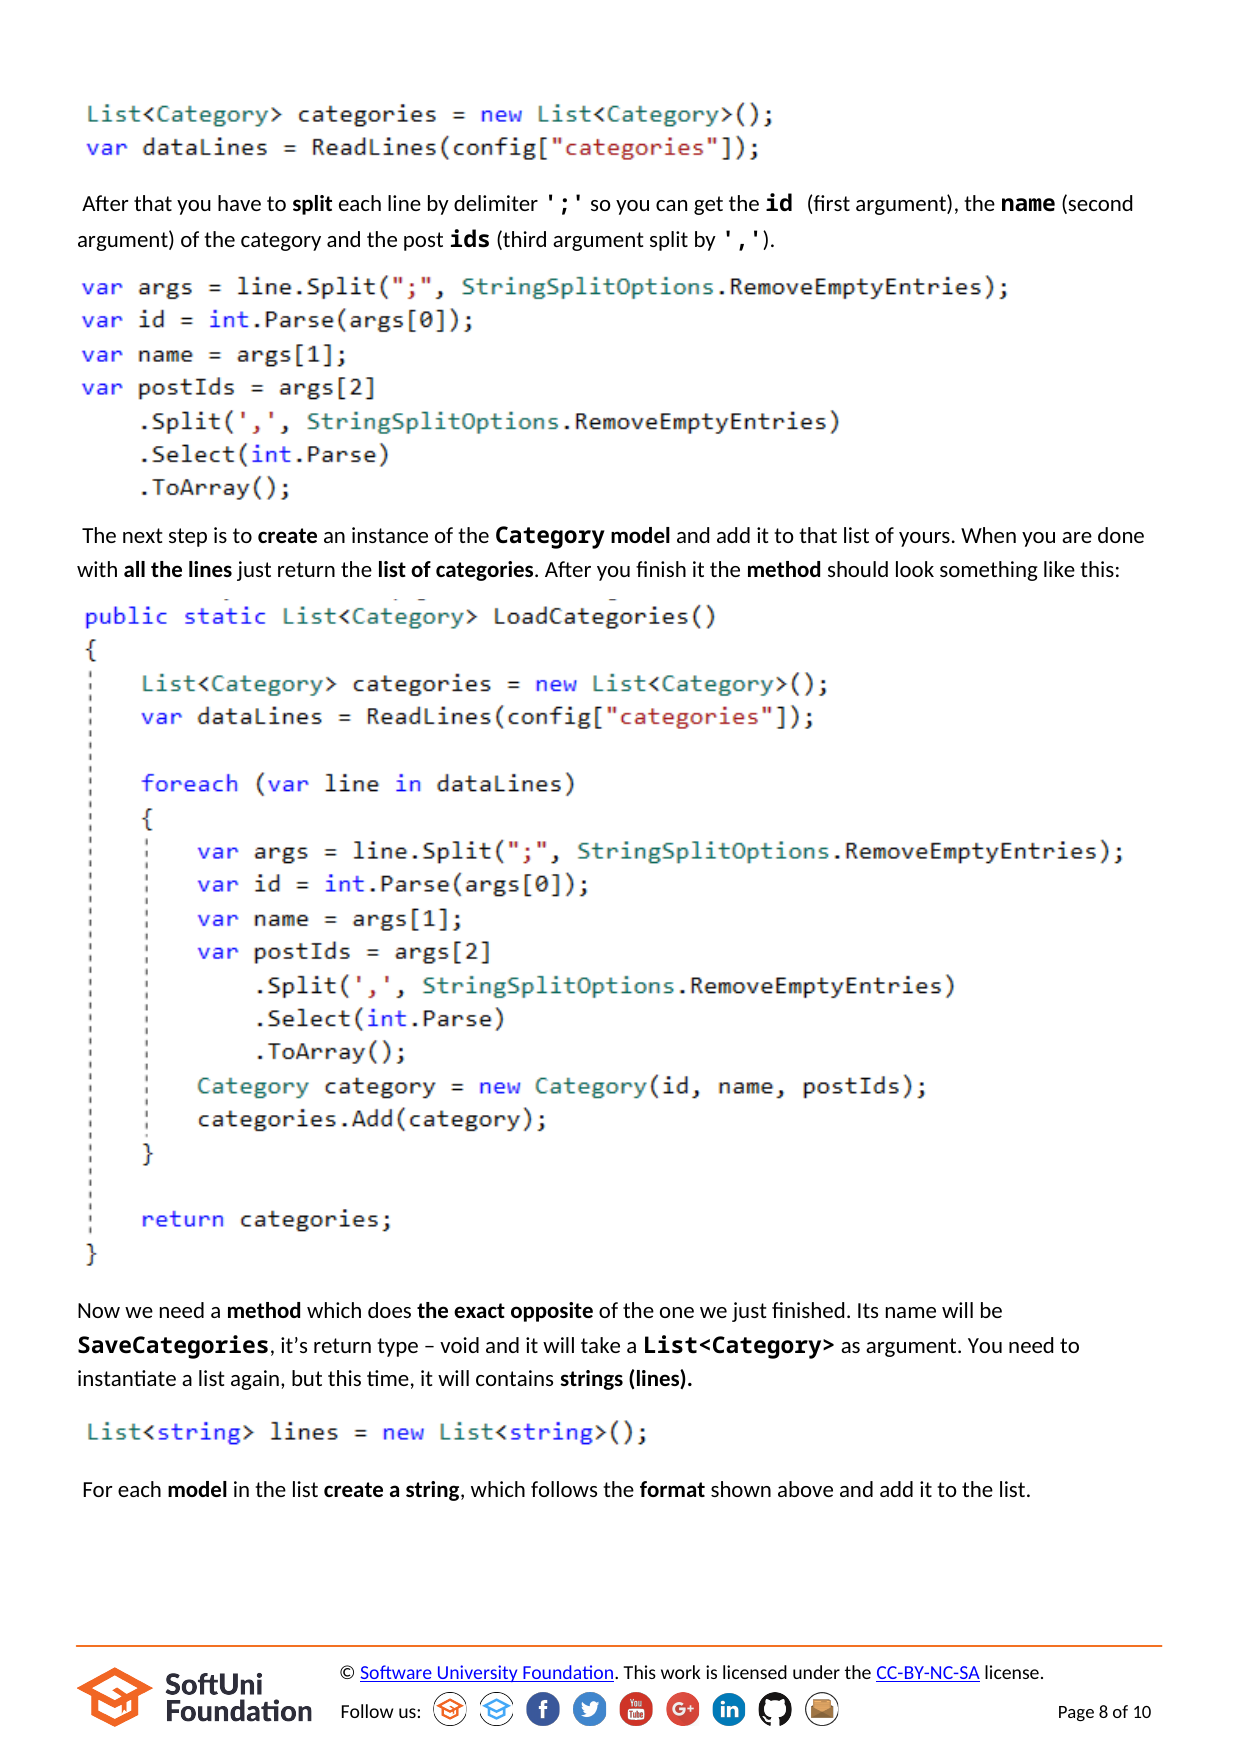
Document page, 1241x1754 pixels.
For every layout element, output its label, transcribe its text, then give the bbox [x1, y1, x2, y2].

picture [76, 1667, 312, 1727]
picture [805, 1692, 839, 1726]
picture [758, 1692, 792, 1726]
text For each model in the list create a string, which follows the format shown above and add it to the list. [77, 1475, 1163, 1503]
picture [712, 1716, 722, 1726]
picture [619, 1692, 653, 1726]
picture [573, 1692, 607, 1726]
picture [76, 599, 1132, 1280]
picture [76, 95, 780, 171]
picture [76, 1408, 654, 1459]
picture [526, 1692, 560, 1726]
picture [736, 1693, 746, 1703]
picture [76, 271, 1008, 503]
picture [736, 1716, 746, 1726]
text After that you have to split each line by delimiter ';' so you can get the id (first argument), the name (second argument) of the category and the post ids (third argument split by ','). [77, 187, 1163, 254]
picture [727, 1707, 738, 1717]
text Now we need a method which does the exact opposite of the one we just finished. Its name will be SaveCategories, it’s return type – void and it will take a List<Category> as argument. You need to instantiate a list again, but this time, it will contains strings (lines). [77, 1296, 1163, 1392]
picture [666, 1692, 700, 1726]
picture [480, 1692, 513, 1726]
picture [433, 1692, 467, 1726]
picture [712, 1693, 722, 1703]
text The next step is to create an instance of the Category model and add it to that list of yours. When you are done with all the lines just return the list of categories. After you finish it the method should look something like this: [77, 519, 1163, 583]
